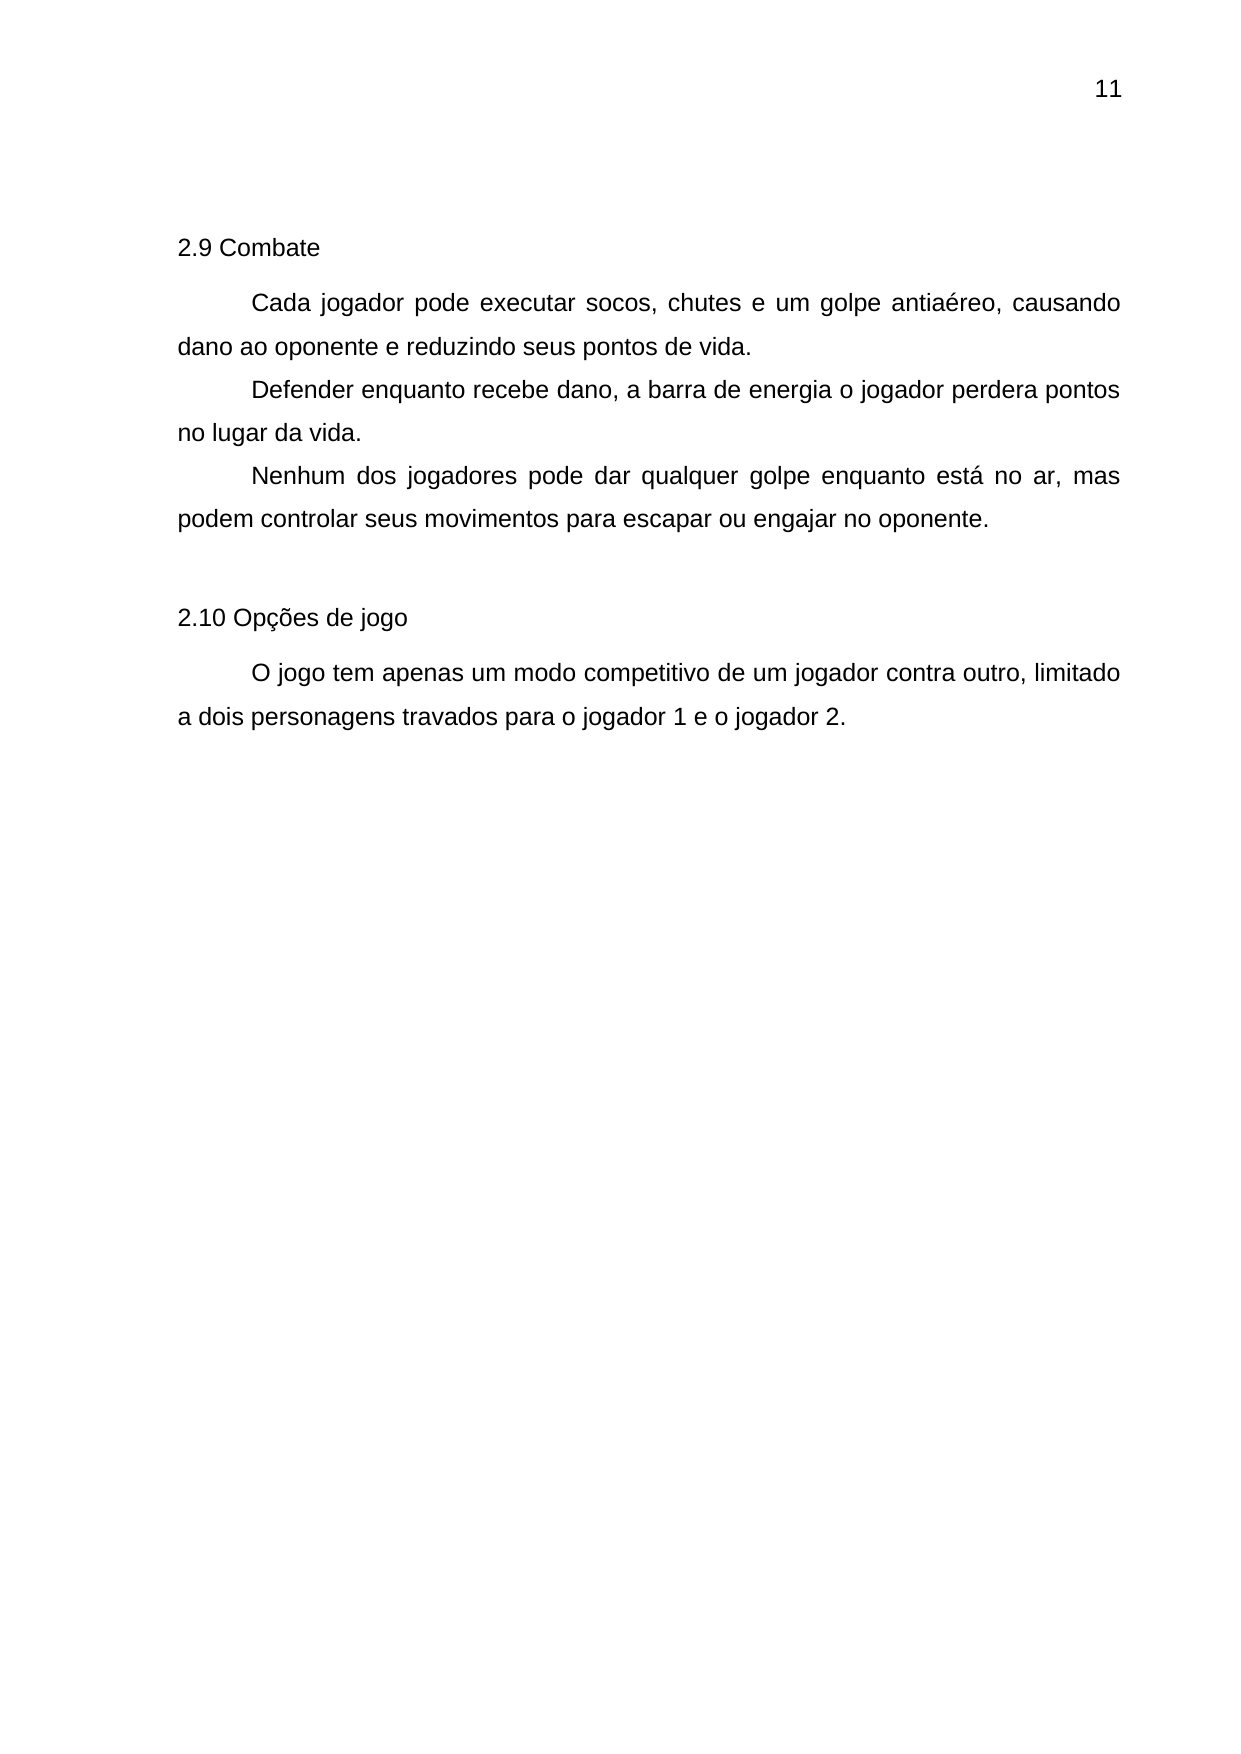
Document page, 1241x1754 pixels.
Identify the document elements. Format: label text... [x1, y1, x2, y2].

text 2.10 Opções de jogo [177, 603, 1122, 632]
text O jogo tem apenas um modo competitivo de um jogador contra outro, limitado a dois personagens travados para o jogador 1 e o jogador 2. [177, 658, 1122, 730]
text Defender enquanto recebe dano, a barra de energia o jogador perdera pontos no lugar da vida. [177, 375, 1122, 447]
text Cada jogador pode executar socos, chutes e um golpe antiaéreo, causando dano ao oponente e reduzindo seus pontos de vida. [177, 288, 1122, 360]
text Nenhum dos jogadores pode dar qualquer golpe enquanto está no ar, mas podem controlar seus movimentos para escapar ou engajar no oponente. [177, 461, 1122, 533]
text 2.9 Combate [177, 233, 1122, 262]
